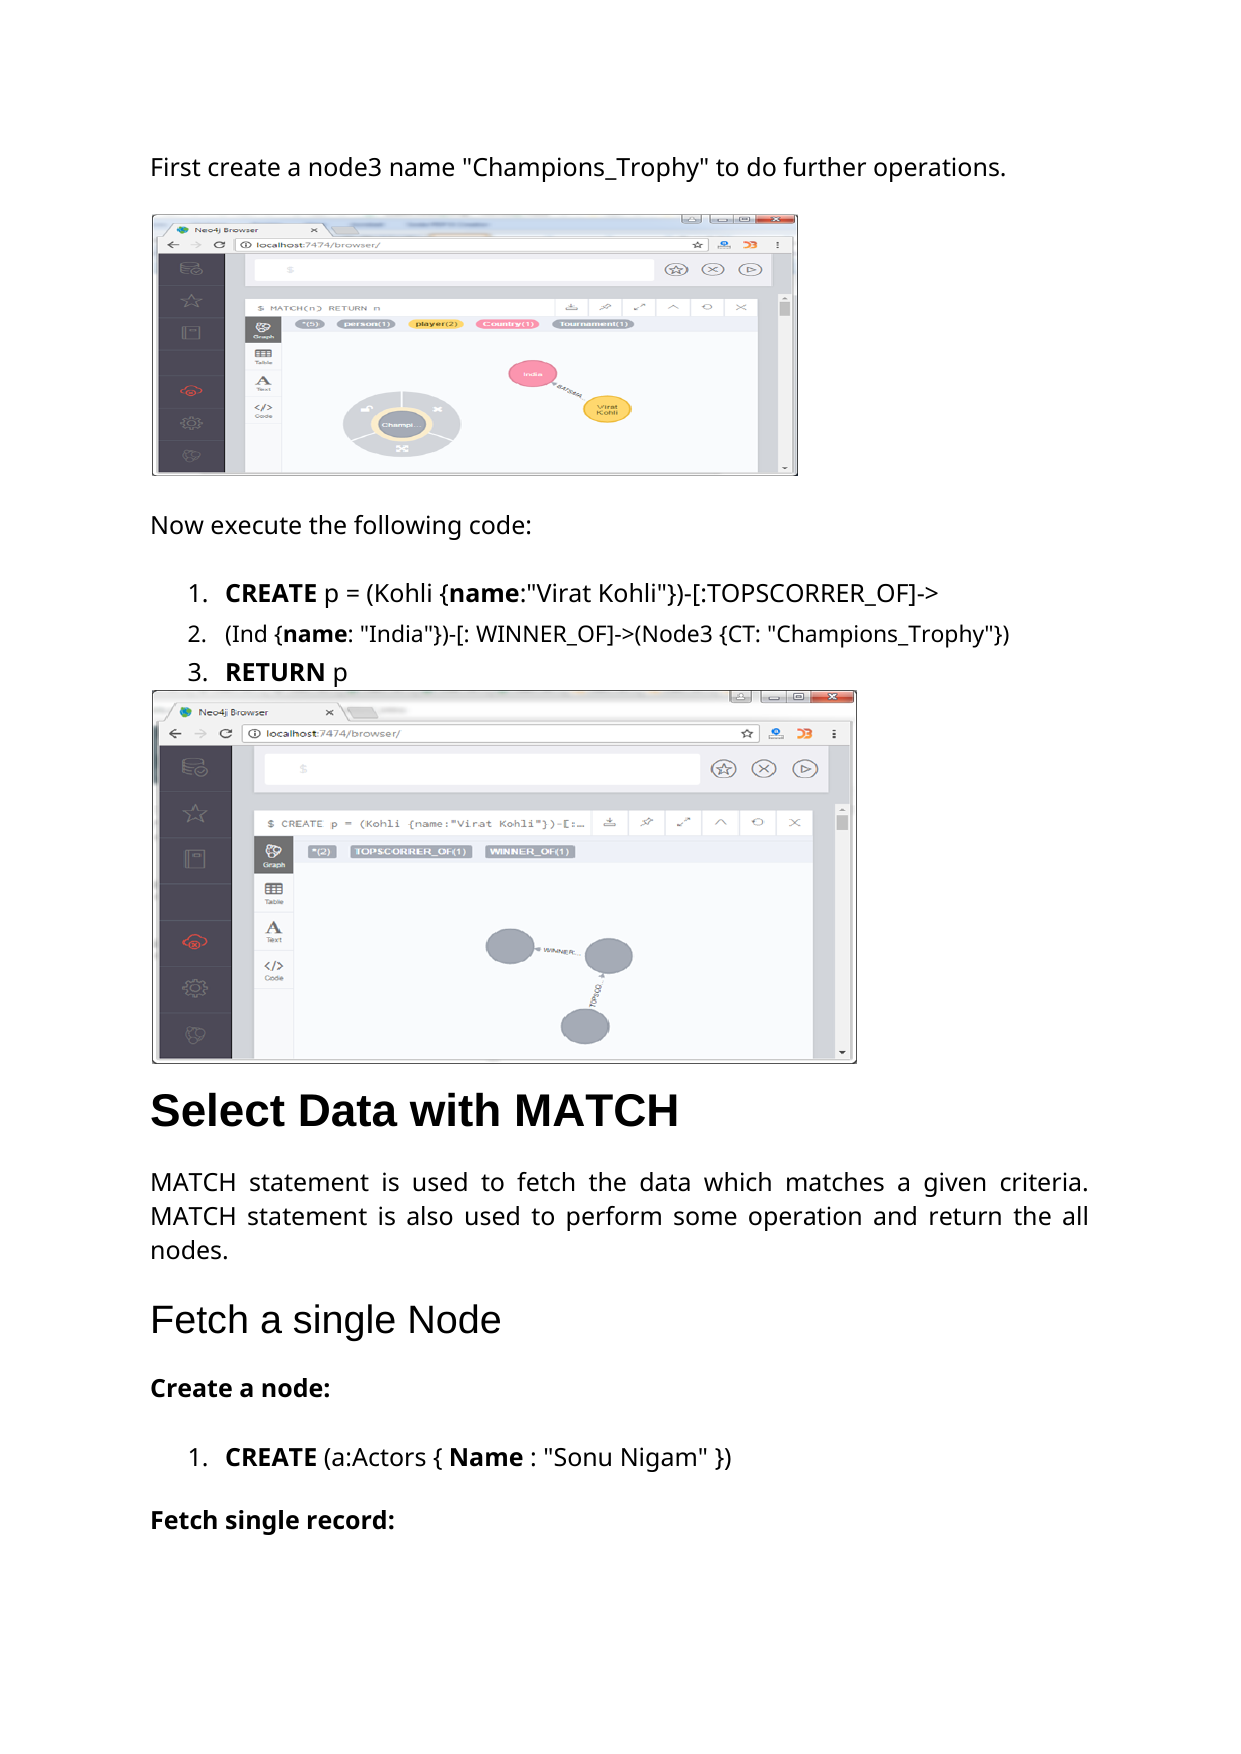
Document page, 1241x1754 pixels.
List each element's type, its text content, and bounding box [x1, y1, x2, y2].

picture [150, 688, 860, 1065]
list CREATE p = (Kohli {name:"Virat Kohli"})-[:TOPSCORRER_OF]-> [187, 571, 1090, 610]
text Fetch single record: [150, 1502, 1090, 1537]
list RETURN p [187, 649, 1090, 688]
text Now execute the following code: [150, 508, 1090, 542]
list (Ind {name: "India"})-[: WINNER_OF]->(Node3 {CT: "Champions_Trophy"}) [187, 610, 1090, 649]
text Create a node: [150, 1371, 1090, 1405]
text First create a node3 name "Champions_Trophy" to do further operations. [150, 150, 1090, 184]
list CREATE (a:Actors { Name : "Sonu Nigam" }) [187, 1434, 1090, 1473]
picture [150, 213, 801, 477]
subtitle Select Data with MATCH [150, 1083, 1090, 1136]
text MATCH statement is used to fetch the data which matches a given criteria. MATCH statement is also used to perform some operation and return the all nodes. [150, 1165, 1090, 1267]
subtitle Fetch a single Node [150, 1296, 1090, 1342]
